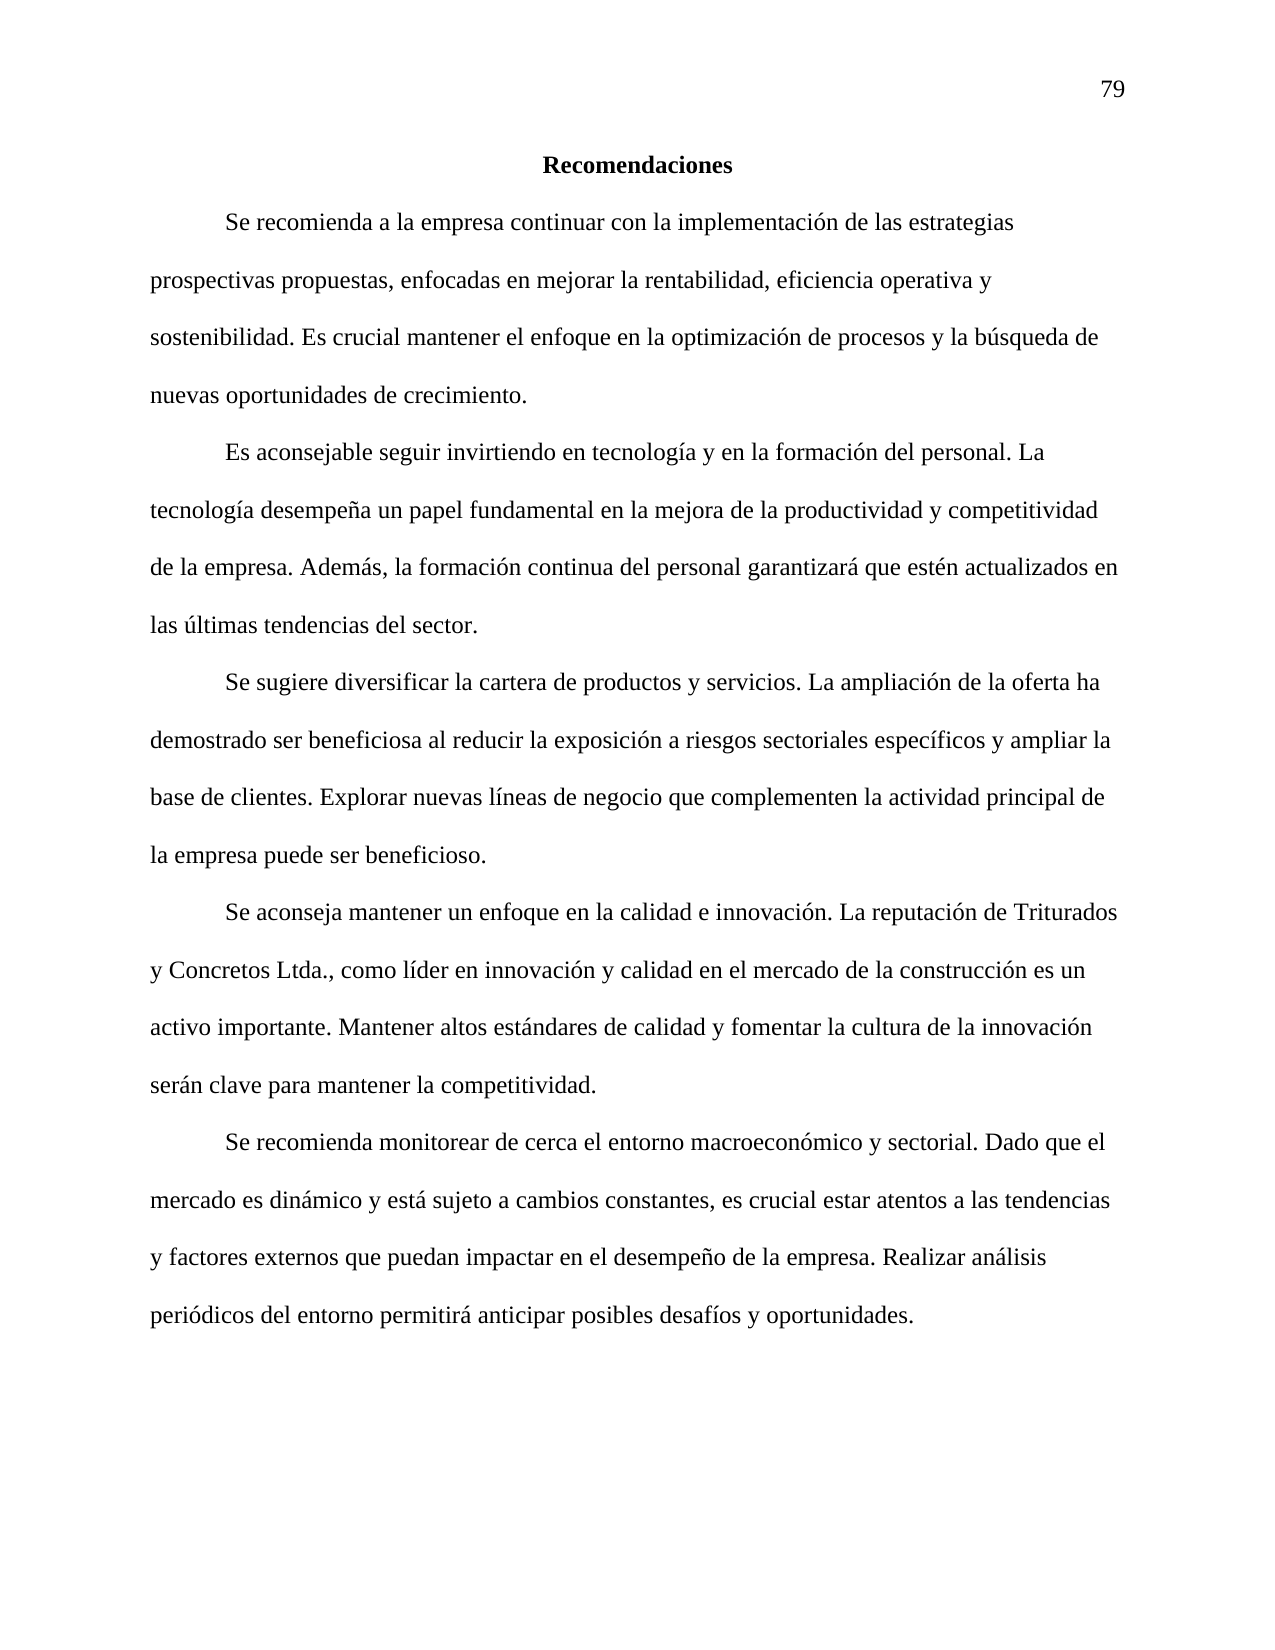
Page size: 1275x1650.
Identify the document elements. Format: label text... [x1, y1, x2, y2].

subtitle Recomendaciones [150, 150, 1125, 179]
text Se sugiere diversificar la cartera de productos y servicios. La ampliación de la oferta ha demostrado ser beneficiosa al reducir la exposición a riesgos sectoriales específicos y ampliar la base de clientes. Explorar nuevas líneas de negocio que complementen la actividad principal de la empresa puede ser beneficioso. [150, 667, 1125, 869]
text Se recomienda monitorear de cerca el entorno macroeconómico y sectorial. Dado que el mercado es dinámico y está sujeto a cambios constantes, es crucial estar atentos a las tendencias y factores externos que puedan impactar en el desempeño de la empresa. Realizar análisis periódicos del entorno permitirá anticipar posibles desafíos y oportunidades. [150, 1127, 1125, 1329]
text Se recomienda a la empresa continuar con la implementación de las estrategias prospectivas propuestas, enfocadas en mejorar la rentabilidad, eficiencia operativa y sostenibilidad. Es crucial mantener el enfoque en la optimización de procesos y la búsqueda de nuevas oportunidades de crecimiento. [150, 207, 1125, 409]
text Se aconseja mantener un enfoque en la calidad e innovación. La reputación de Triturados y Concretos Ltda., como líder en innovación y calidad en el mercado de la construcción es un activo importante. Mantener altos estándares de calidad y fomentar la cultura de la innovación serán clave para mantener la competitividad. [150, 897, 1125, 1099]
text Es aconsejable seguir invirtiendo en tecnología y en la formación del personal. La tecnología desempeña un papel fundamental en la mejora de la productividad y competitividad de la empresa. Además, la formación continua del personal garantizará que estén actualizados en las últimas tendencias del sector. [150, 437, 1125, 639]
